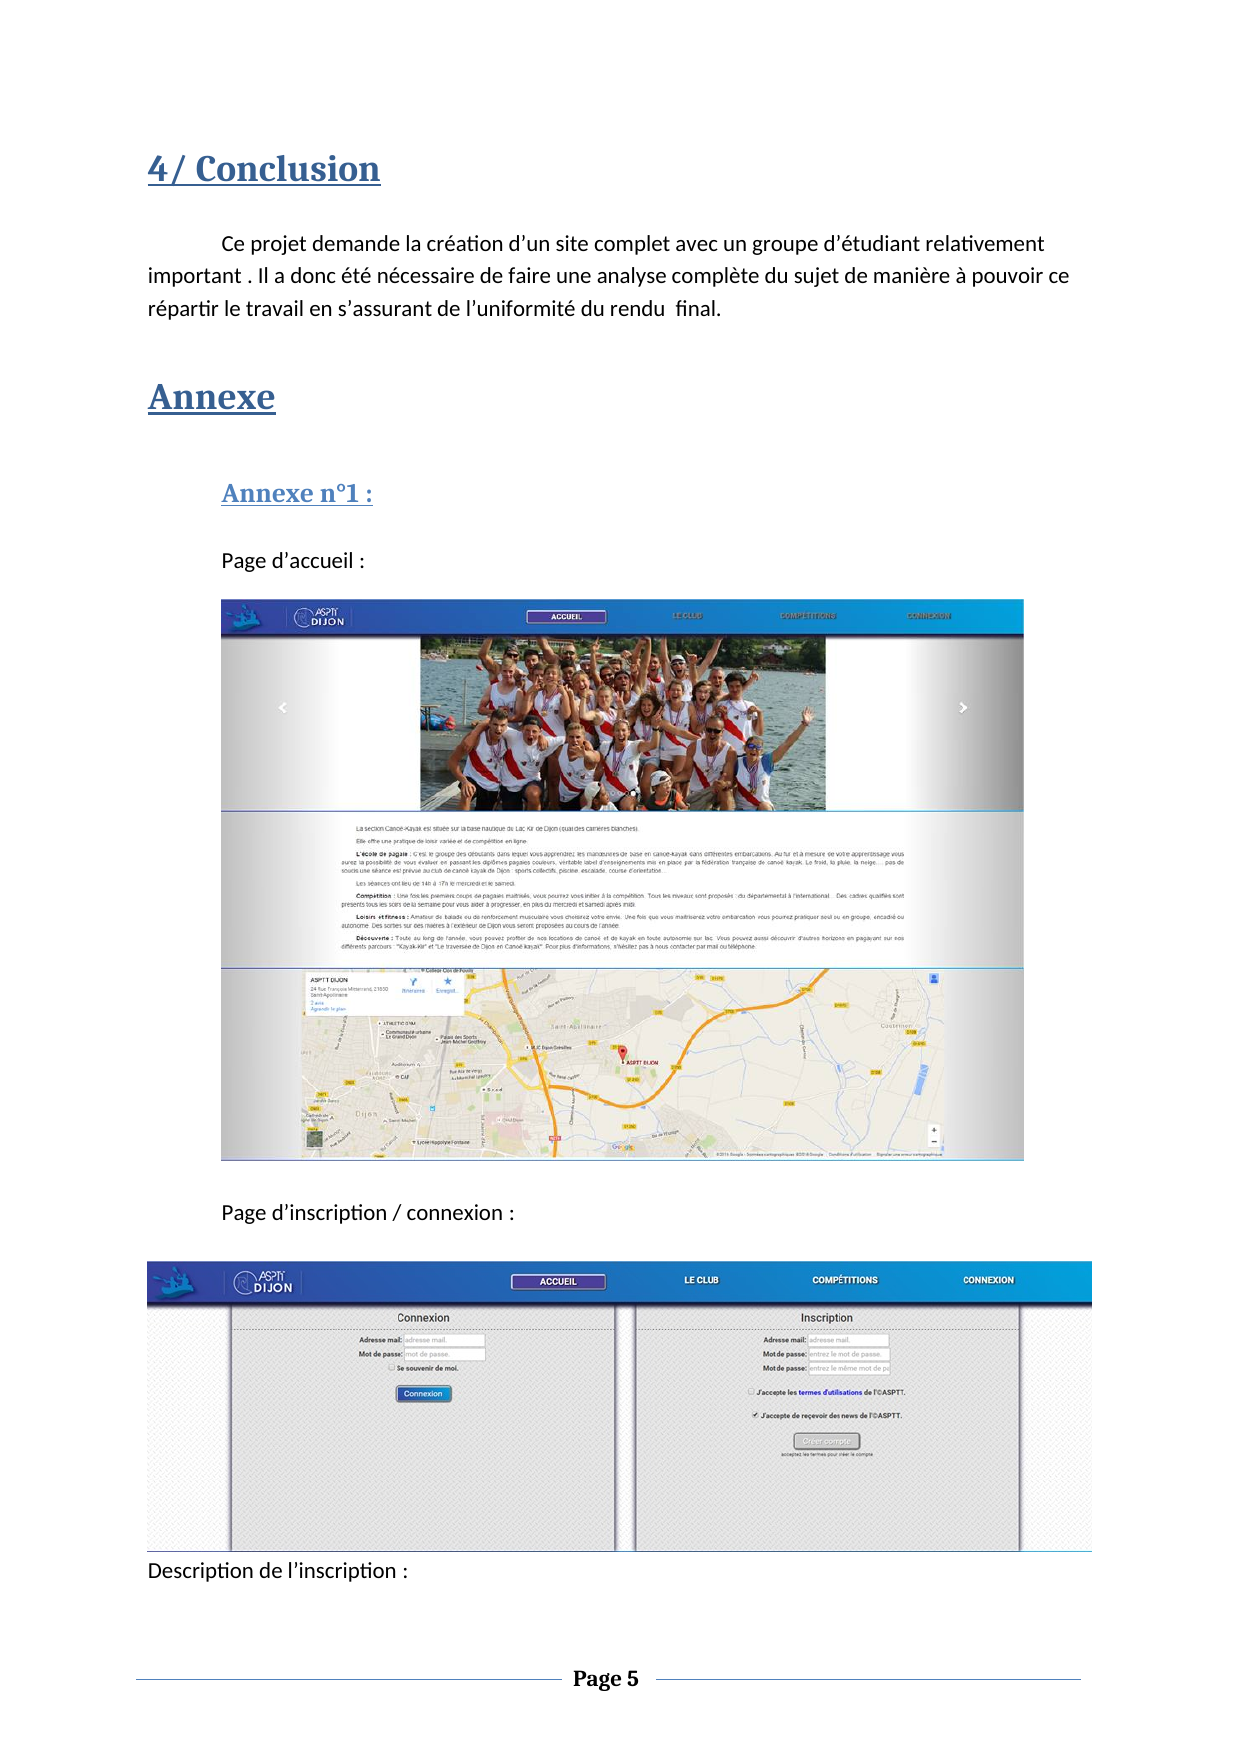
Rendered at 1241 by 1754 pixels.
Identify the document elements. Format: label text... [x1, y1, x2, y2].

text Description de l’inscription : [148, 1556, 1093, 1584]
subtitle Annexe [148, 376, 1093, 419]
text Page d’inscription / connexion : [148, 1198, 1093, 1226]
text Ce projet demande la création d’un site complet avec un groupe d’étudiant relativement important . Il a donc été nécessaire de faire une analyse complète du sujet de manière à pouvoir ce répartir le travail en s’assurant de l’uniformité du rendu final. [148, 229, 1093, 322]
picture [907, 612, 951, 622]
picture [147, 1261, 1092, 1552]
text Page d’accueil : [148, 546, 1093, 574]
subtitle 4/ Conclusion [148, 148, 1093, 191]
subtitle Annexe n°1 : [221, 478, 1093, 510]
picture [221, 599, 1024, 1161]
picture [964, 1277, 1014, 1285]
